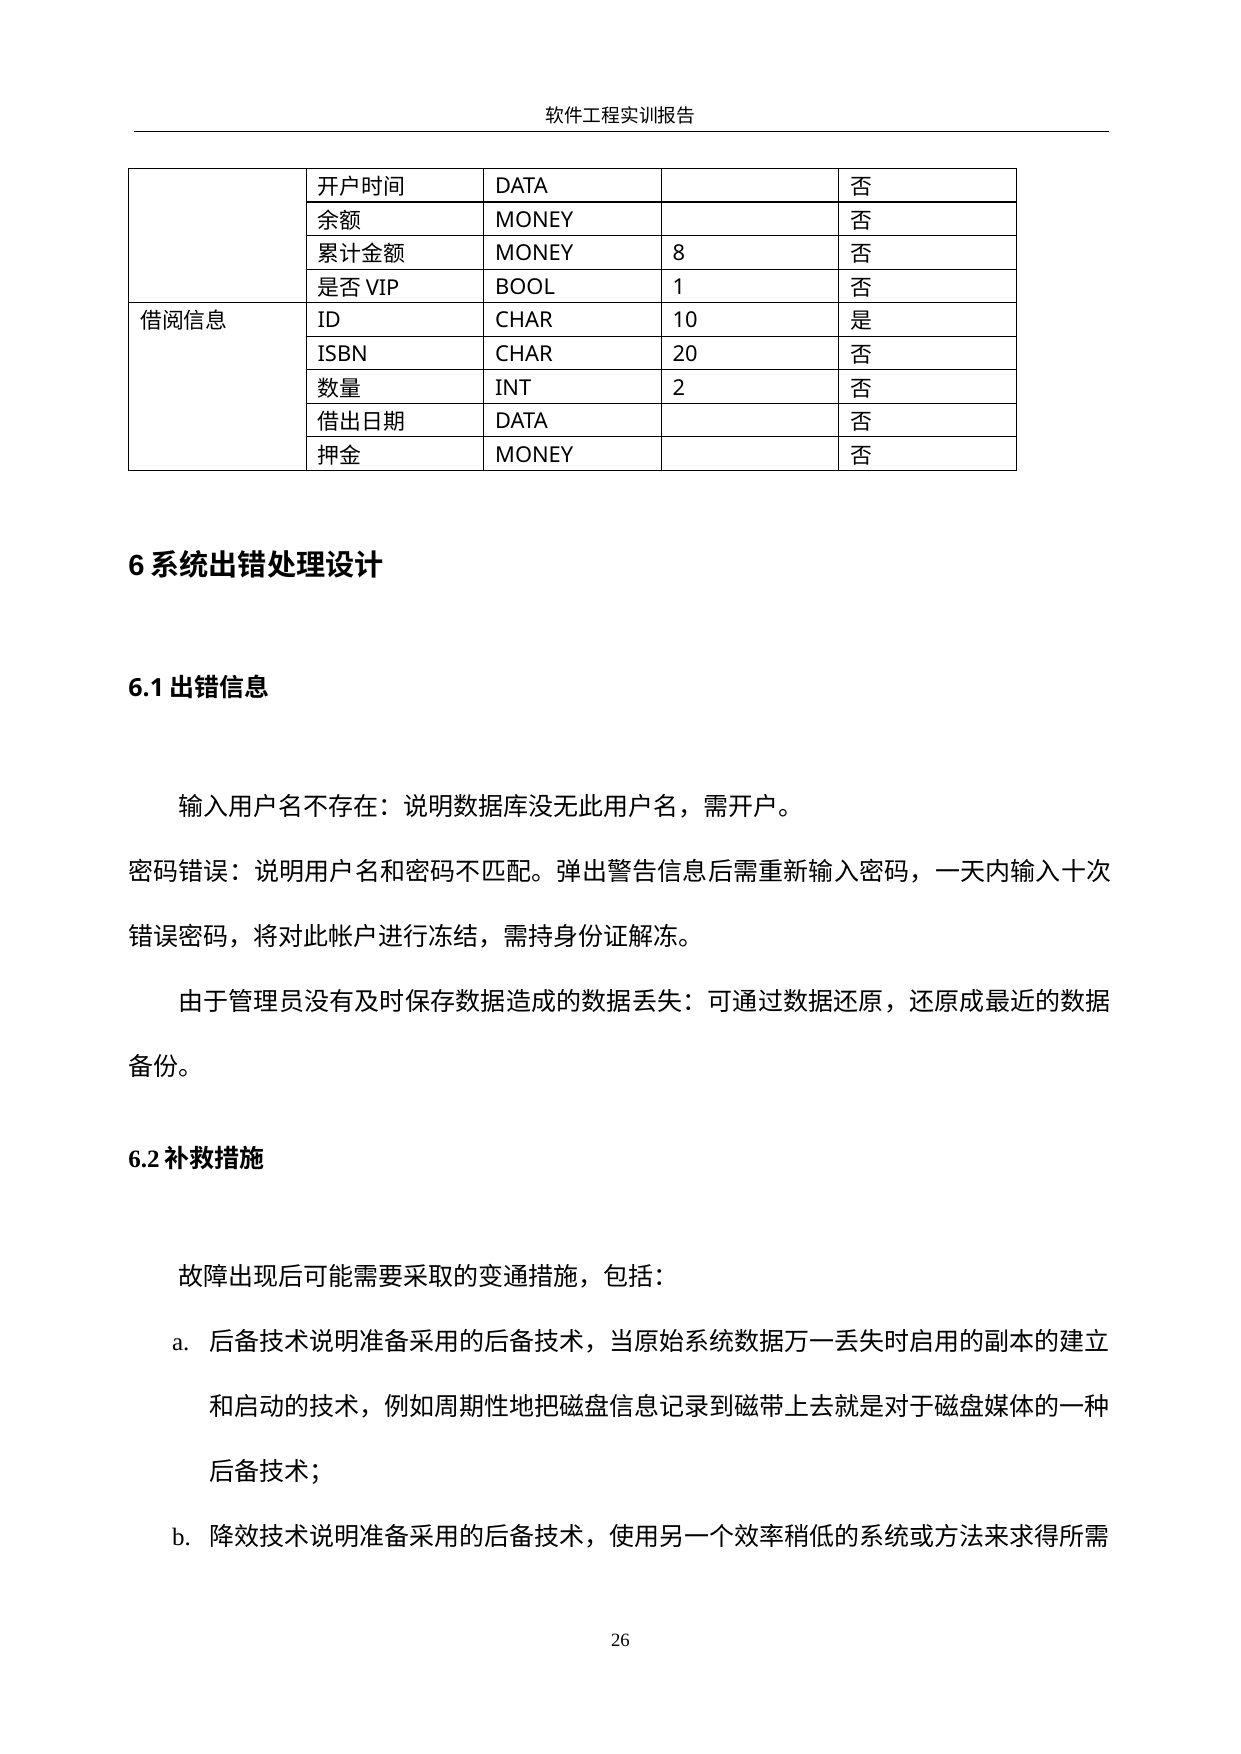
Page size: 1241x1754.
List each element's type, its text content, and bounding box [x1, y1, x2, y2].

table_cell 1 [662, 270, 838, 302]
table_cell 借阅信息 [129, 303, 306, 470]
table_cell 否 [839, 337, 1016, 369]
table_cell 否 [839, 437, 1016, 470]
table_cell DATA [484, 169, 661, 201]
table_cell MONEY [484, 236, 661, 268]
table_cell 是否VIP [307, 270, 483, 302]
table_cell CHAR [484, 303, 661, 336]
table_cell ISBN [307, 337, 483, 369]
table_cell [662, 169, 838, 201]
text 故障出现后可能需要采取的变通措施，包括： [128, 1242, 1112, 1307]
table_cell 数量 [307, 370, 483, 403]
table_cell 开户时间 [307, 169, 483, 201]
table_cell 累计金额 [307, 236, 483, 268]
table_cell 否 [839, 169, 1016, 201]
table_cell 余额 [307, 203, 483, 235]
text 由于管理员没有及时保存数据造成的数据丢失：可通过数据还原，还原成最近的数据备份。 [128, 967, 1112, 1097]
table_cell CHAR [484, 337, 661, 369]
subtitle 6.1出错信息 [128, 653, 1112, 718]
table_cell BOOL [484, 270, 661, 302]
table_cell 否 [839, 236, 1016, 268]
table_cell 否 [839, 404, 1016, 436]
table_cell 8 [662, 236, 838, 268]
table_cell 押金 [307, 437, 483, 470]
table_cell INT [484, 370, 661, 403]
table_cell 2 [662, 370, 838, 403]
table_cell 10 [662, 303, 838, 336]
table_cell DATA [484, 404, 661, 436]
table_cell MONEY [484, 437, 661, 470]
list 后备技术说明准备采用的后备技术，当原始系统数据万一丢失时启用的副本的建立和启动的技术，例如周期性地把磁盘信息记录到磁带上去就是对于磁盘媒体的一种后备技术； [172, 1307, 1112, 1502]
table_cell 否 [839, 270, 1016, 302]
table_cell 是 [839, 303, 1016, 336]
table_cell 否 [839, 203, 1016, 235]
text 输入用户名不存在：说明数据库没无此用户名，需开户。 [128, 772, 1112, 837]
table_cell [662, 404, 838, 436]
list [172, 1502, 1112, 1567]
text 密码错误：说明用户名和密码不匹配。弹出警告信息后需重新输入密码，一天内输入十次错误密码，将对此帐户进行冻结，需持身份证解冻。 [128, 837, 1112, 967]
table_cell MONEY [484, 203, 661, 235]
table_cell ID [307, 303, 483, 336]
subtitle 6.2补救措施 [128, 1124, 1112, 1189]
table_cell [662, 203, 838, 235]
subtitle 6系统出错处理设计 [128, 530, 1112, 595]
table_cell 20 [662, 337, 838, 369]
table_cell 借出日期 [307, 404, 483, 436]
table_cell [662, 437, 838, 470]
table_cell 否 [839, 370, 1016, 403]
